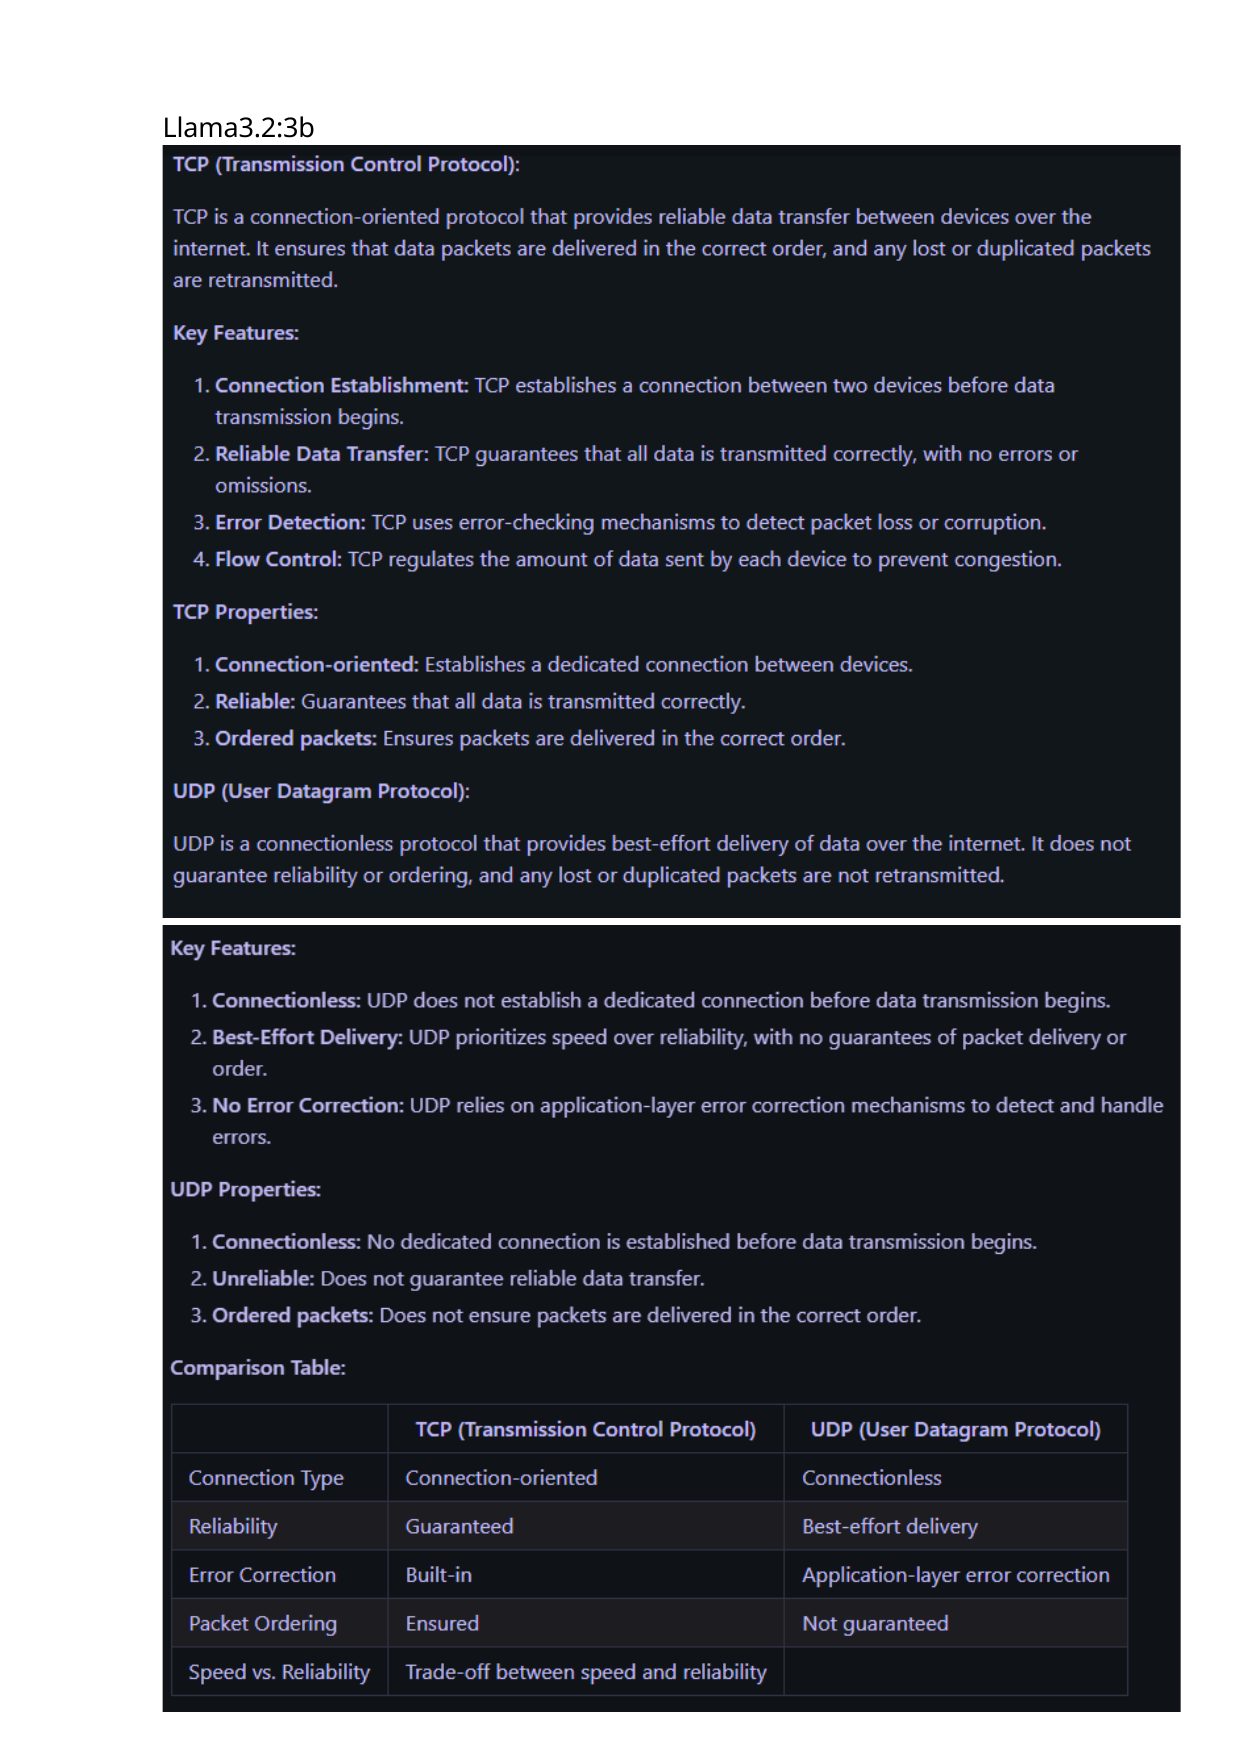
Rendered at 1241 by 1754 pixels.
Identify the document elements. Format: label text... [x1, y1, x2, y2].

picture [162, 145, 1181, 918]
text Llama3.2:3b [162, 108, 1181, 145]
picture [162, 925, 1181, 1712]
